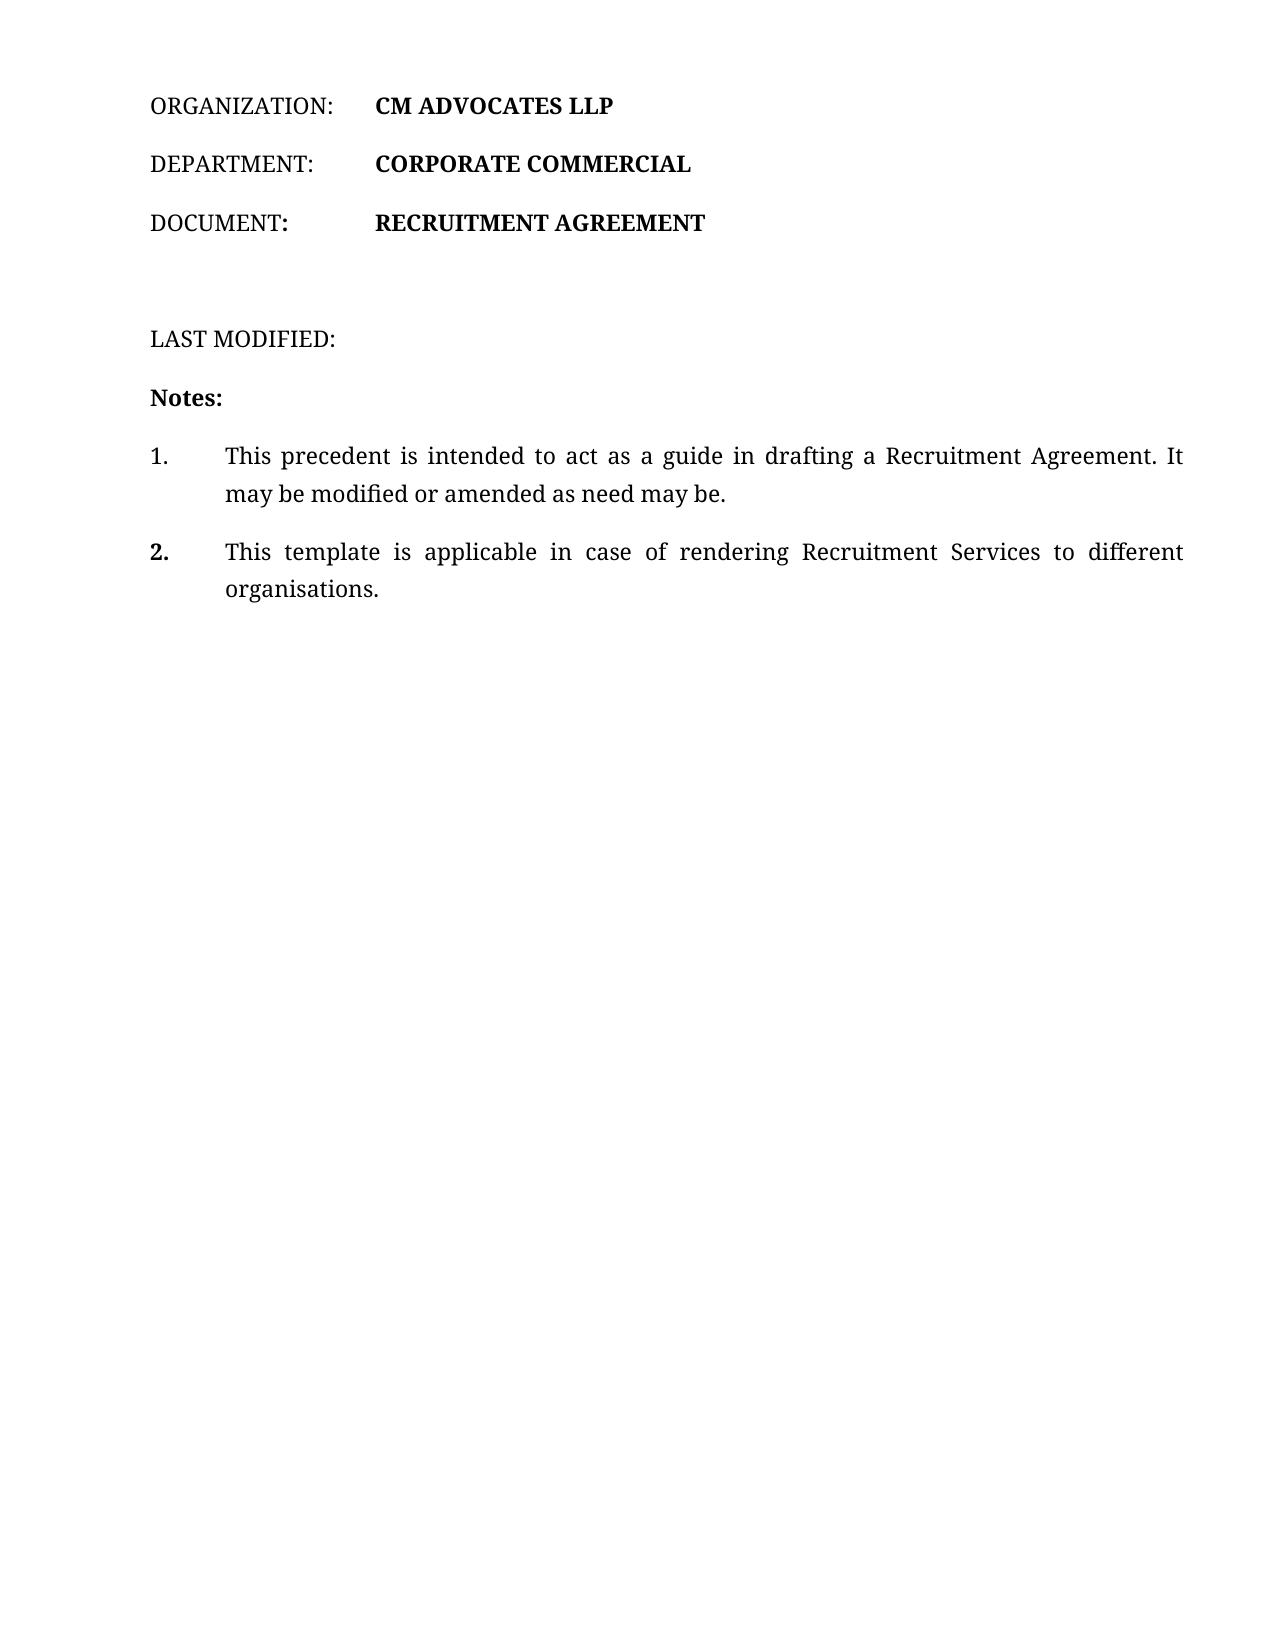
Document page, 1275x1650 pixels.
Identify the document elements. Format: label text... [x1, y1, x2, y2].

text ORGANIZATION: CM ADVOCATES LLP [150, 90, 1185, 121]
text Notes: [150, 382, 1185, 413]
text LAST MODIFIED: [150, 323, 1185, 354]
text DOCUMENT: RECRUITMENT AGREEMENT [150, 207, 1185, 238]
list This template is applicable in case of rendering Recruitment Services to different organisations. [150, 536, 1185, 604]
list This precedent is intended to act as a guide in drafting a Recruitment Agreement. It may be modified or amended as need may be. [150, 440, 1185, 509]
text DEPARTMENT: CORPORATE COMMERCIAL [150, 148, 1185, 179]
